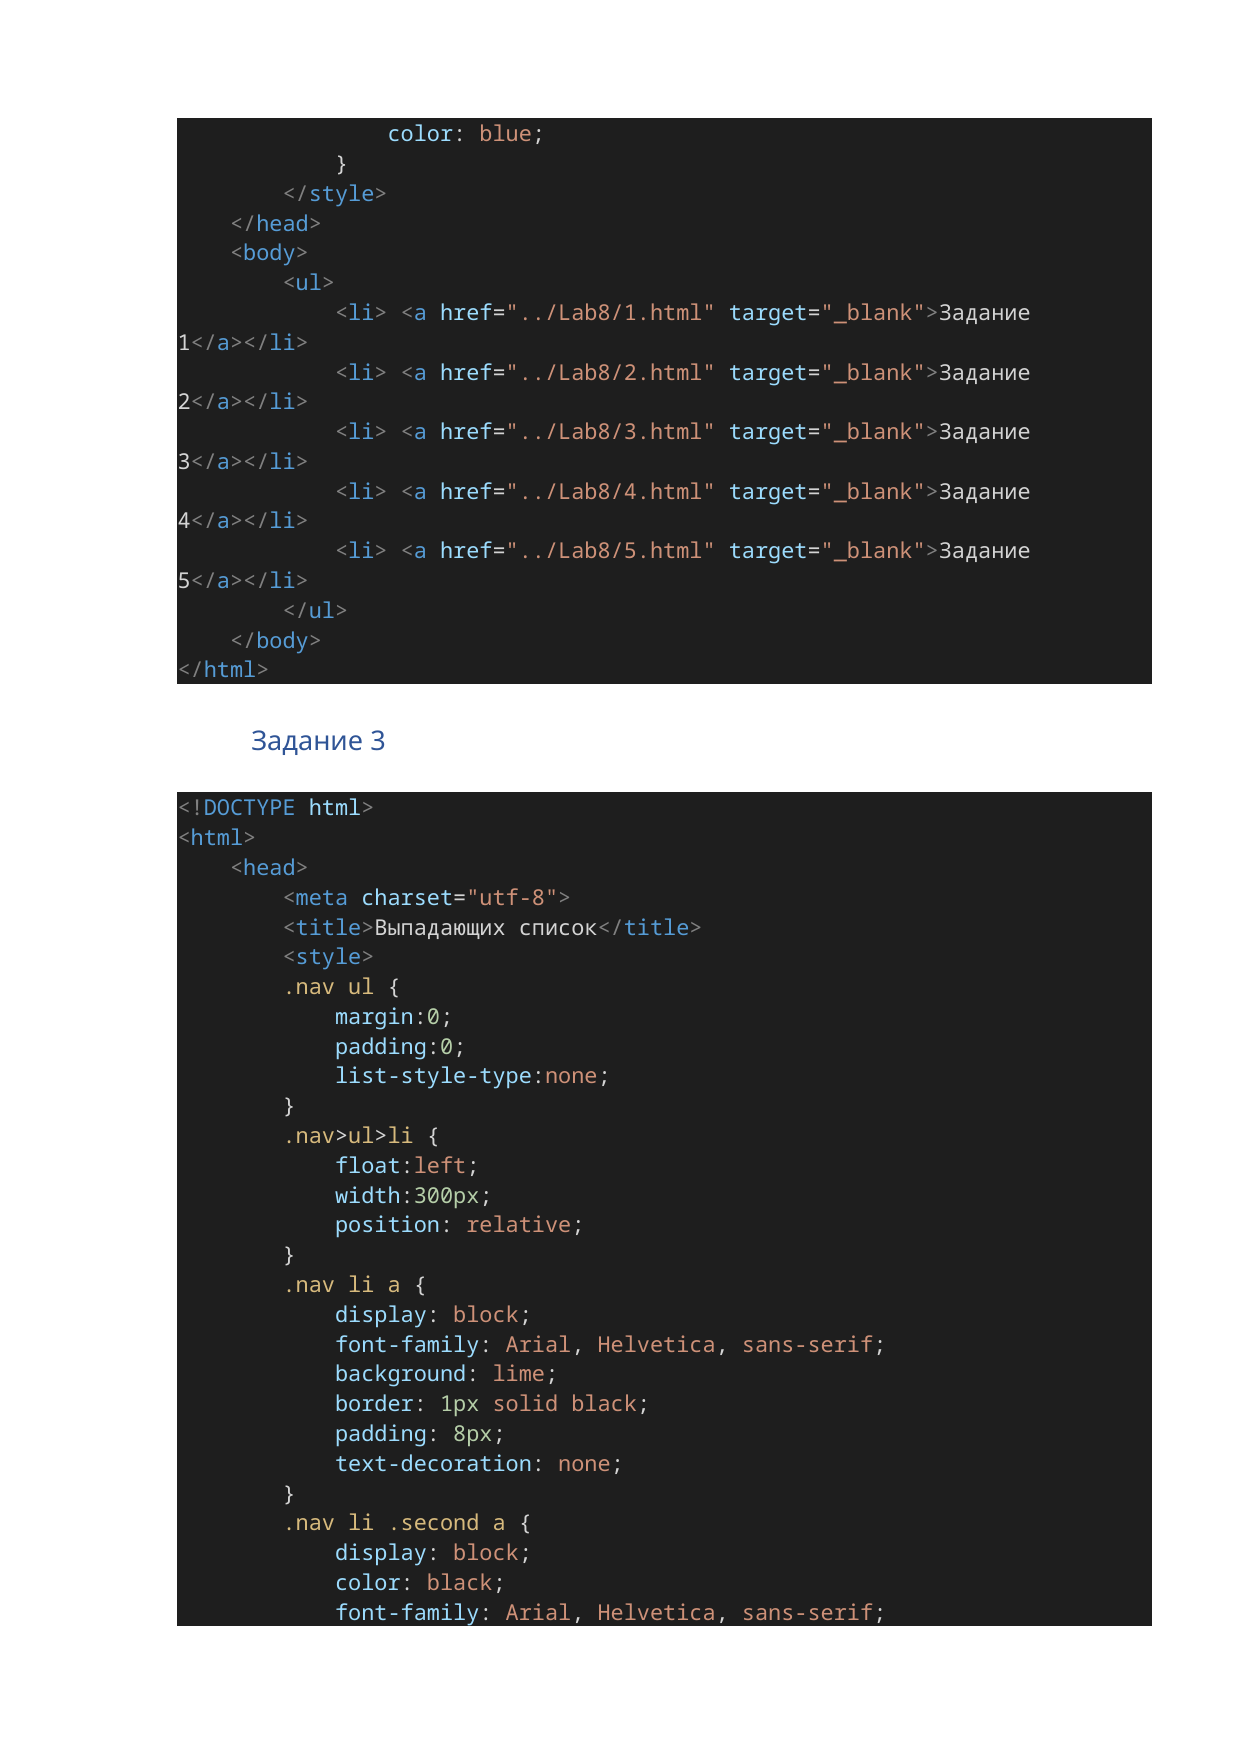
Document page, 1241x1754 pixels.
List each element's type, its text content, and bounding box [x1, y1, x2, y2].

text } [177, 1477, 1152, 1507]
subtitle Задание 3 [177, 722, 1152, 759]
text color: blue; [177, 118, 1152, 148]
text <title>Выпадающих список</title> [177, 911, 1152, 941]
text padding:0; [177, 1031, 1152, 1060]
text } [177, 1239, 1152, 1269]
text .nav li a { [177, 1269, 1152, 1299]
text .nav li .second a { [177, 1507, 1152, 1537]
text text-decoration: none; [177, 1448, 1152, 1477]
text <ul> [177, 267, 1152, 297]
text margin:0; [177, 1001, 1152, 1031]
text background: lime; [177, 1358, 1152, 1388]
text display: block; [177, 1537, 1152, 1567]
text </ul> [177, 595, 1152, 624]
text .nav ul { [177, 971, 1152, 1001]
text </html> [177, 654, 1152, 684]
text <li> <a href="../Lab8/1.html" target="_blank">Задание 1</a></li> [177, 297, 1152, 356]
text <!DOCTYPE html> [177, 792, 1152, 822]
text <meta charset="utf-8"> [177, 882, 1152, 911]
text display: block; [177, 1299, 1152, 1328]
text <li> <a href="../Lab8/4.html" target="_blank">Задание 4</a></li> [177, 476, 1152, 535]
text width:300px; [177, 1179, 1152, 1209]
text color: black; [177, 1567, 1152, 1597]
text list-style-type:none; [177, 1060, 1152, 1090]
text font-family: Arial, Helvetica, sans-serif; [177, 1597, 1152, 1626]
text <body> [177, 237, 1152, 267]
text <li> <a href="../Lab8/3.html" target="_blank">Задание 3</a></li> [177, 416, 1152, 476]
text } [177, 1090, 1152, 1120]
text border: 1px solid black; [177, 1388, 1152, 1418]
text } [177, 148, 1152, 178]
text <html> [177, 822, 1152, 852]
text <style> [177, 941, 1152, 971]
text .nav>ul>li { [177, 1120, 1152, 1150]
text font-family: Arial, Helvetica, sans-serif; [177, 1328, 1152, 1358]
text padding: 8px; [177, 1418, 1152, 1448]
text <li> <a href="../Lab8/2.html" target="_blank">Задание 2</a></li> [177, 356, 1152, 416]
text </body> [177, 624, 1152, 654]
text </head> [177, 207, 1152, 237]
text </style> [177, 178, 1152, 207]
text <head> [177, 852, 1152, 882]
text float:left; [177, 1150, 1152, 1179]
text <li> <a href="../Lab8/5.html" target="_blank">Задание 5</a></li> [177, 535, 1152, 595]
text position: relative; [177, 1209, 1152, 1239]
